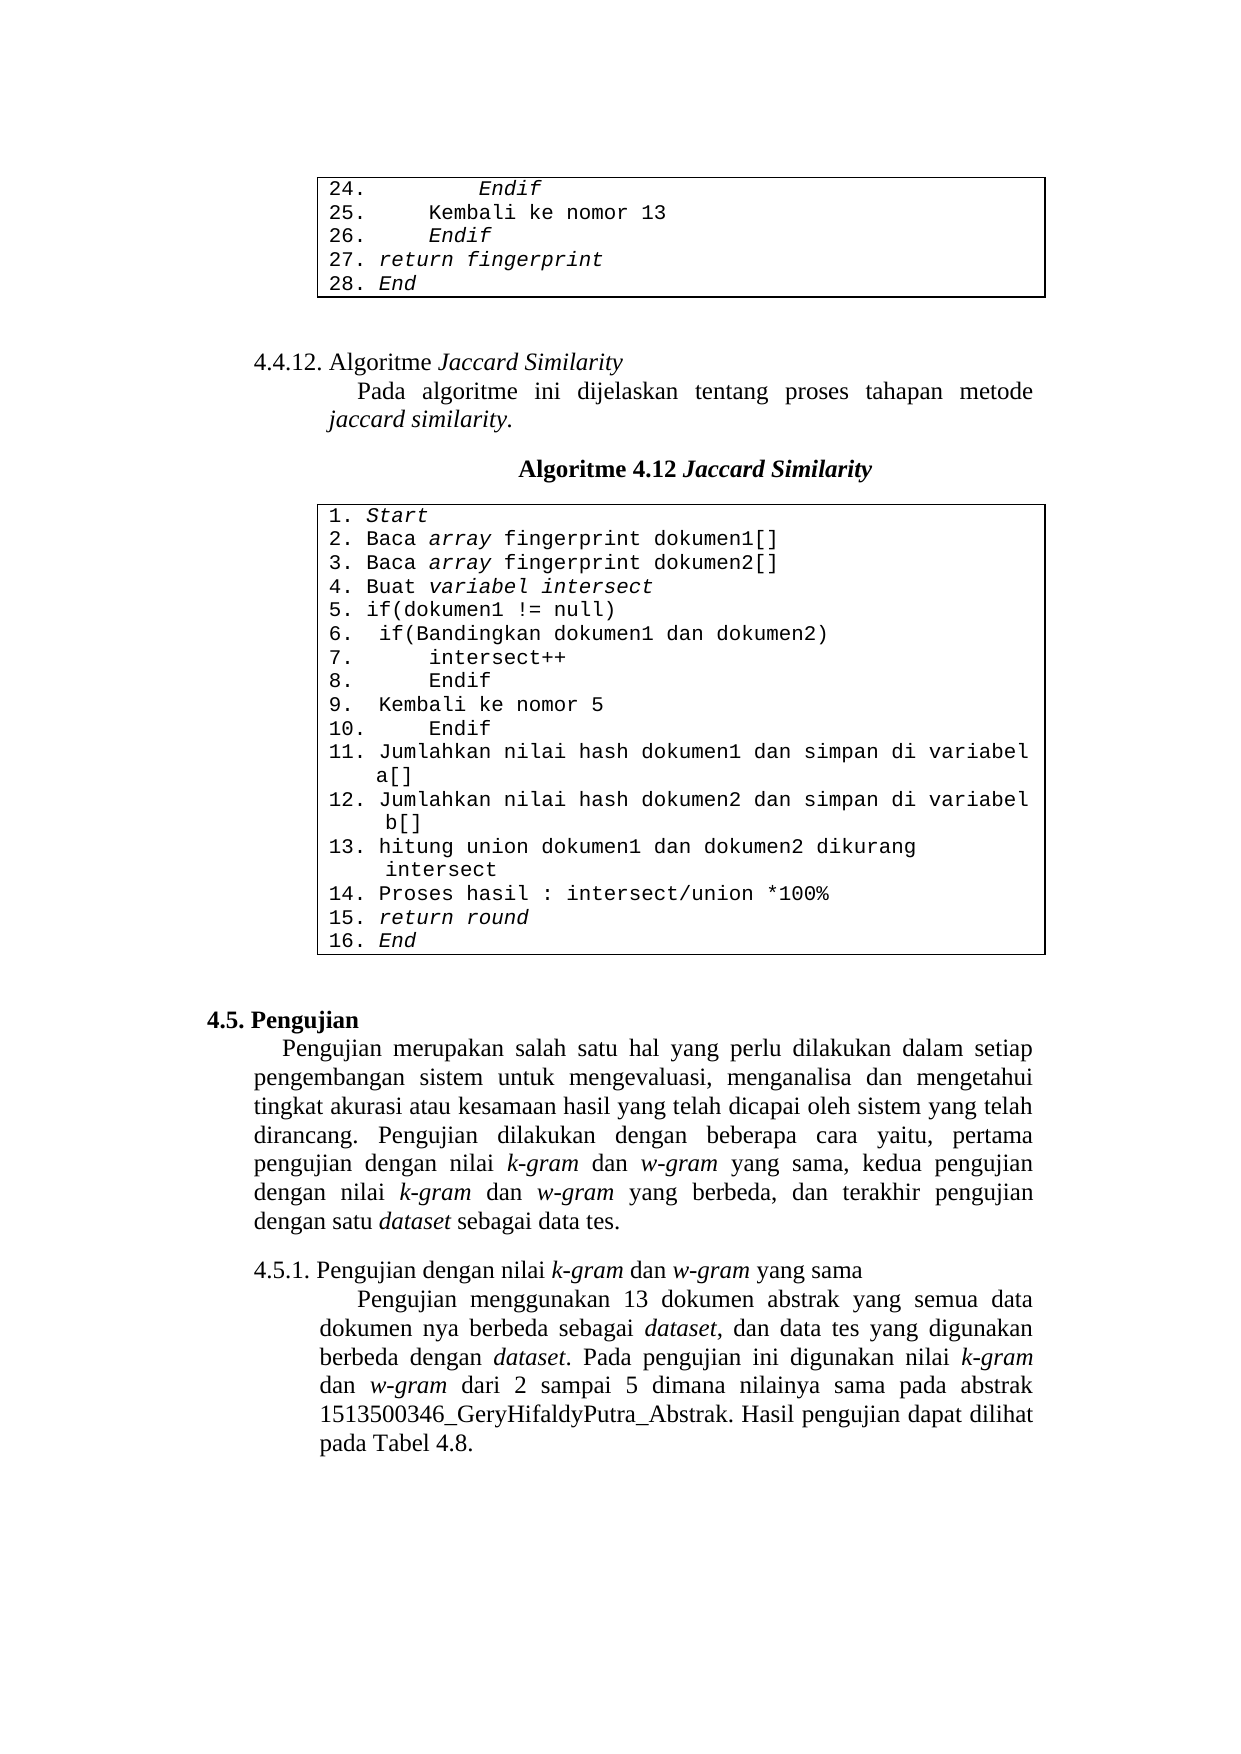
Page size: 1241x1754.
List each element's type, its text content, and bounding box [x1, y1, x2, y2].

subtitle 4.5. Pengujian [207, 1005, 1033, 1033]
text Pengujian menggunakan 13 dokumen abstrak yang semua data dokumen nya berbeda sebagai dataset, dan data tes yang digunakan berbeda dengan dataset. Pada pengujian ini digunakan nilai k-gram dan w-gram dari 2 sampai 5 dimana nilainya sama pada abstrak 1513500346_GeryHifaldyPutra_Abstrak. Hasil pengujian dapat dilihat pada Tabel 4.8. [319, 1284, 1033, 1457]
text Algoritme 4.12 Jaccard Similarity [329, 454, 1033, 483]
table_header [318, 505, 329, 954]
text Pengujian merupakan salah satu hal yang perlu dilakukan dalam setiap pengembangan sistem untuk mengevaluasi, menganalisa dan mengetahui tingkat akurasi atau kesamaan hasil yang telah dicapai oleh sistem yang telah dirancang. Pengujian dilakukan dengan beberapa cara yaitu, pertama pengujian dengan nilai k-gram dan w-gram yang sama, kedua pengujian dengan nilai k-gram dan w-gram yang berbeda, dan terakhir pengujian dengan satu dataset sebagai data tes. [254, 1033, 1033, 1235]
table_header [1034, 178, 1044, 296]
text Pada algoritme ini dijelaskan tentang proses tahapan metode jaccard similarity. [329, 376, 1033, 433]
subtitle 4.5.1. Pengujian dengan nilai k-gram dan w-gram yang sama [254, 1256, 1033, 1284]
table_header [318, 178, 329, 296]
subtitle 4.4.12. Algoritme Jaccard Similarity [254, 347, 1033, 376]
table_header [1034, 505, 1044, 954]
